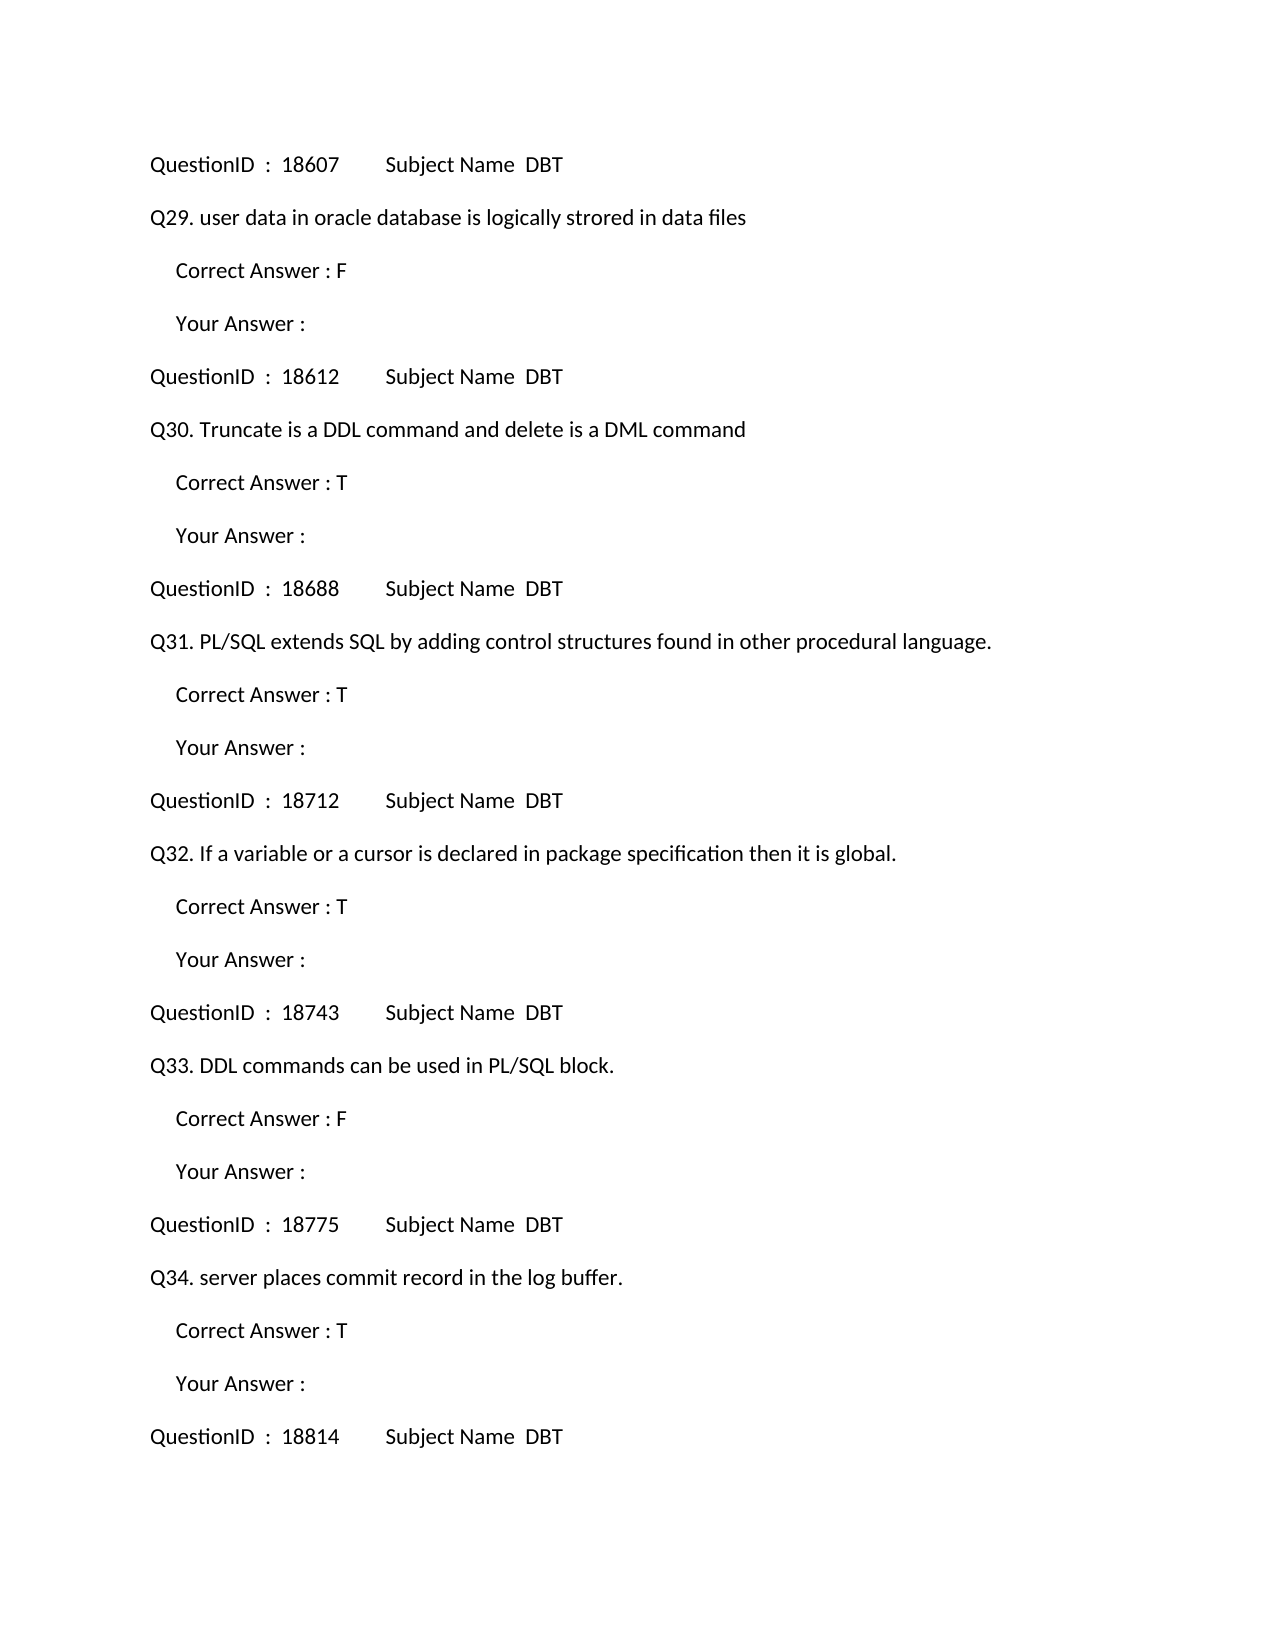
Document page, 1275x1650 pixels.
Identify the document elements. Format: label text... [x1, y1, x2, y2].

text Q34. server places commit record in the log buffer. [150, 1263, 1125, 1291]
text Q33. DDL commands can be used in PL/SQL block. [150, 1051, 1125, 1079]
text Correct Answer : F [150, 1104, 1125, 1132]
text Your Answer : [150, 1157, 1125, 1185]
text Q29. user data in oracle database is logically strored in data files [150, 203, 1125, 231]
text QuestionID : 18607 Subject Name DBT [150, 150, 1125, 178]
text Q32. If a variable or a cursor is declared in package specification then it is global. [150, 839, 1125, 867]
text Your Answer : [150, 1369, 1125, 1397]
text Your Answer : [150, 309, 1125, 337]
text QuestionID : 18612 Subject Name DBT [150, 362, 1125, 390]
text Correct Answer : T [150, 892, 1125, 920]
text Correct Answer : T [150, 1316, 1125, 1344]
text Your Answer : [150, 945, 1125, 973]
text QuestionID : 18743 Subject Name DBT [150, 998, 1125, 1026]
text Correct Answer : T [150, 468, 1125, 496]
text QuestionID : 18712 Subject Name DBT [150, 786, 1125, 814]
text Correct Answer : T [150, 680, 1125, 708]
text Your Answer : [150, 521, 1125, 549]
text QuestionID : 18775 Subject Name DBT [150, 1210, 1125, 1238]
text QuestionID : 18688 Subject Name DBT [150, 574, 1125, 602]
text Q30. Truncate is a DDL command and delete is a DML command [150, 415, 1125, 443]
text Correct Answer : F [150, 256, 1125, 284]
text Your Answer : [150, 733, 1125, 761]
text Q31. PL/SQL extends SQL by adding control structures found in other procedural language. [150, 627, 1125, 655]
text QuestionID : 18814 Subject Name DBT [150, 1422, 1125, 1451]
